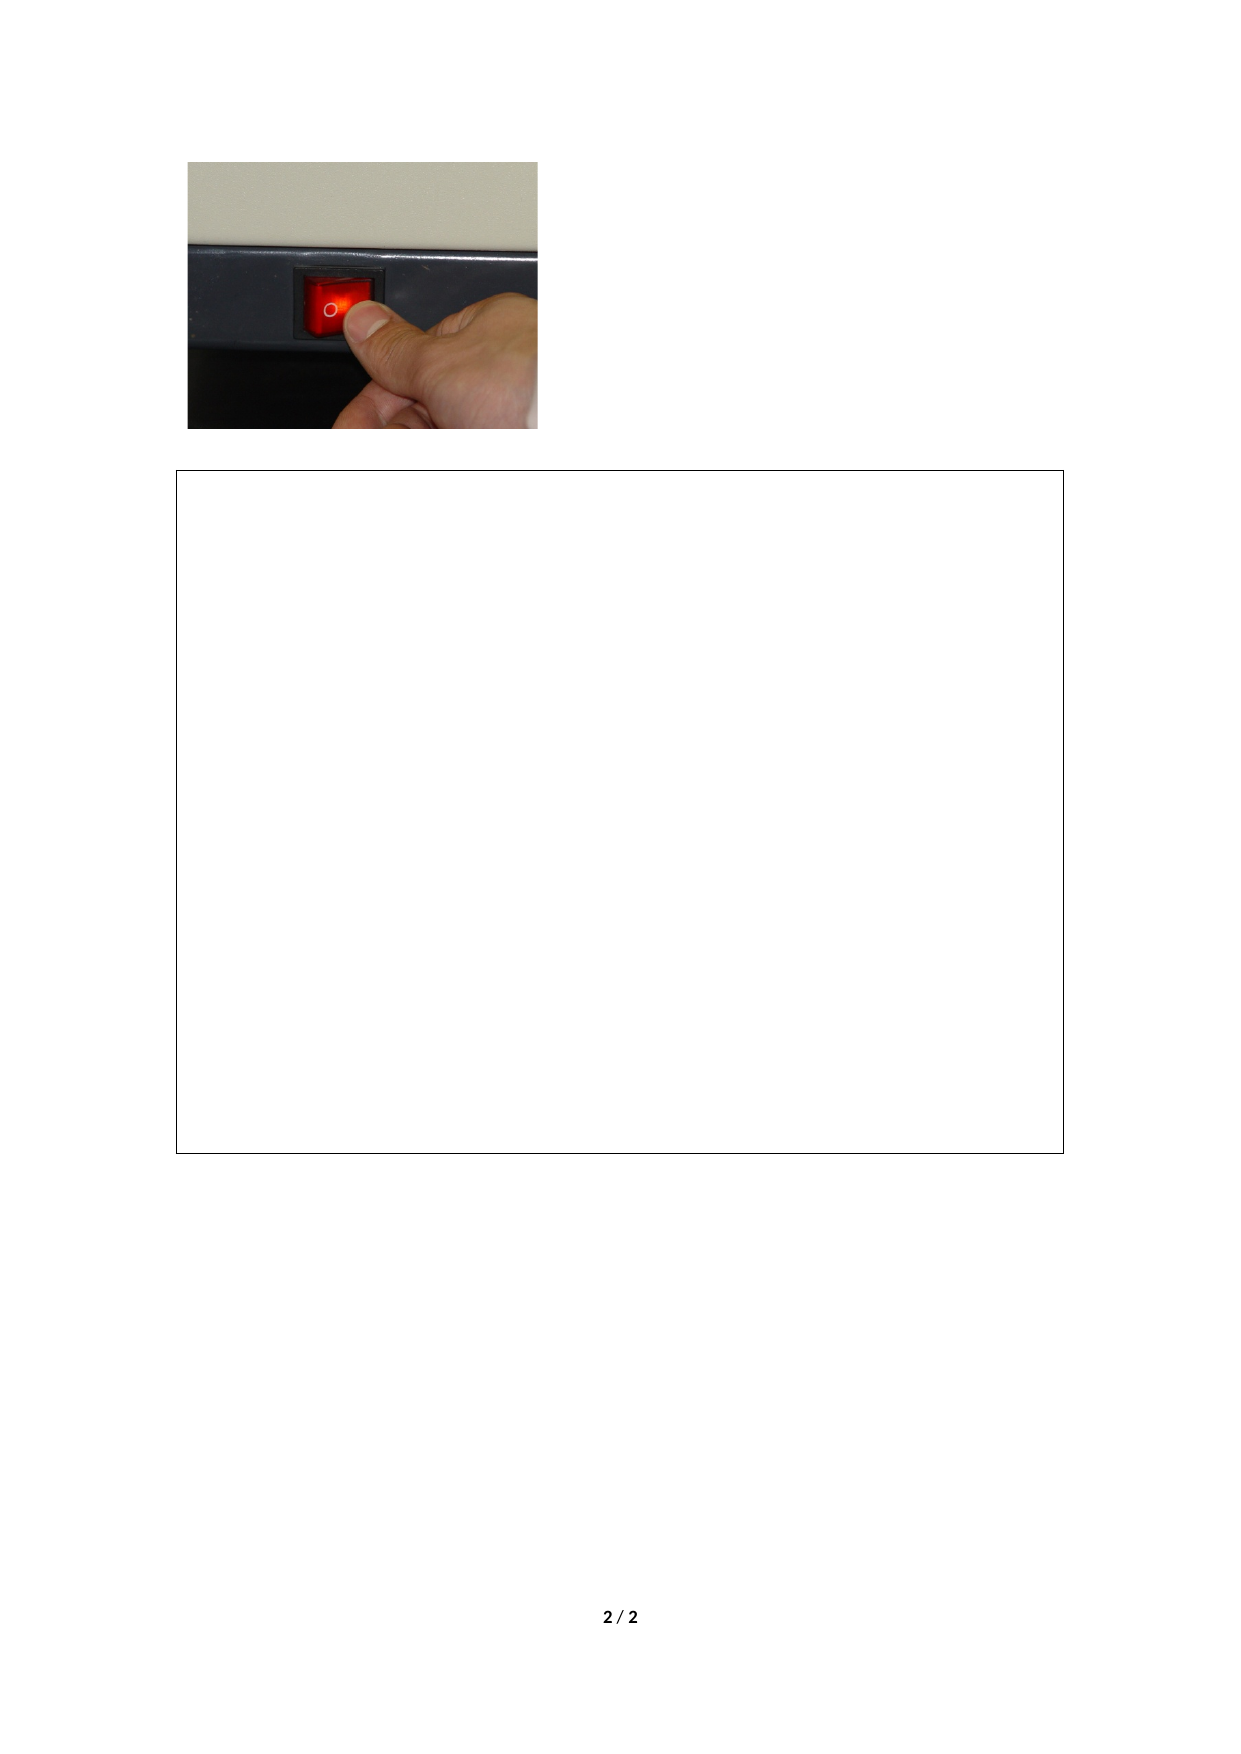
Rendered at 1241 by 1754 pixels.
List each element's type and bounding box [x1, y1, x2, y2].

table_header [177, 471, 1063, 1153]
picture [187, 162, 538, 429]
